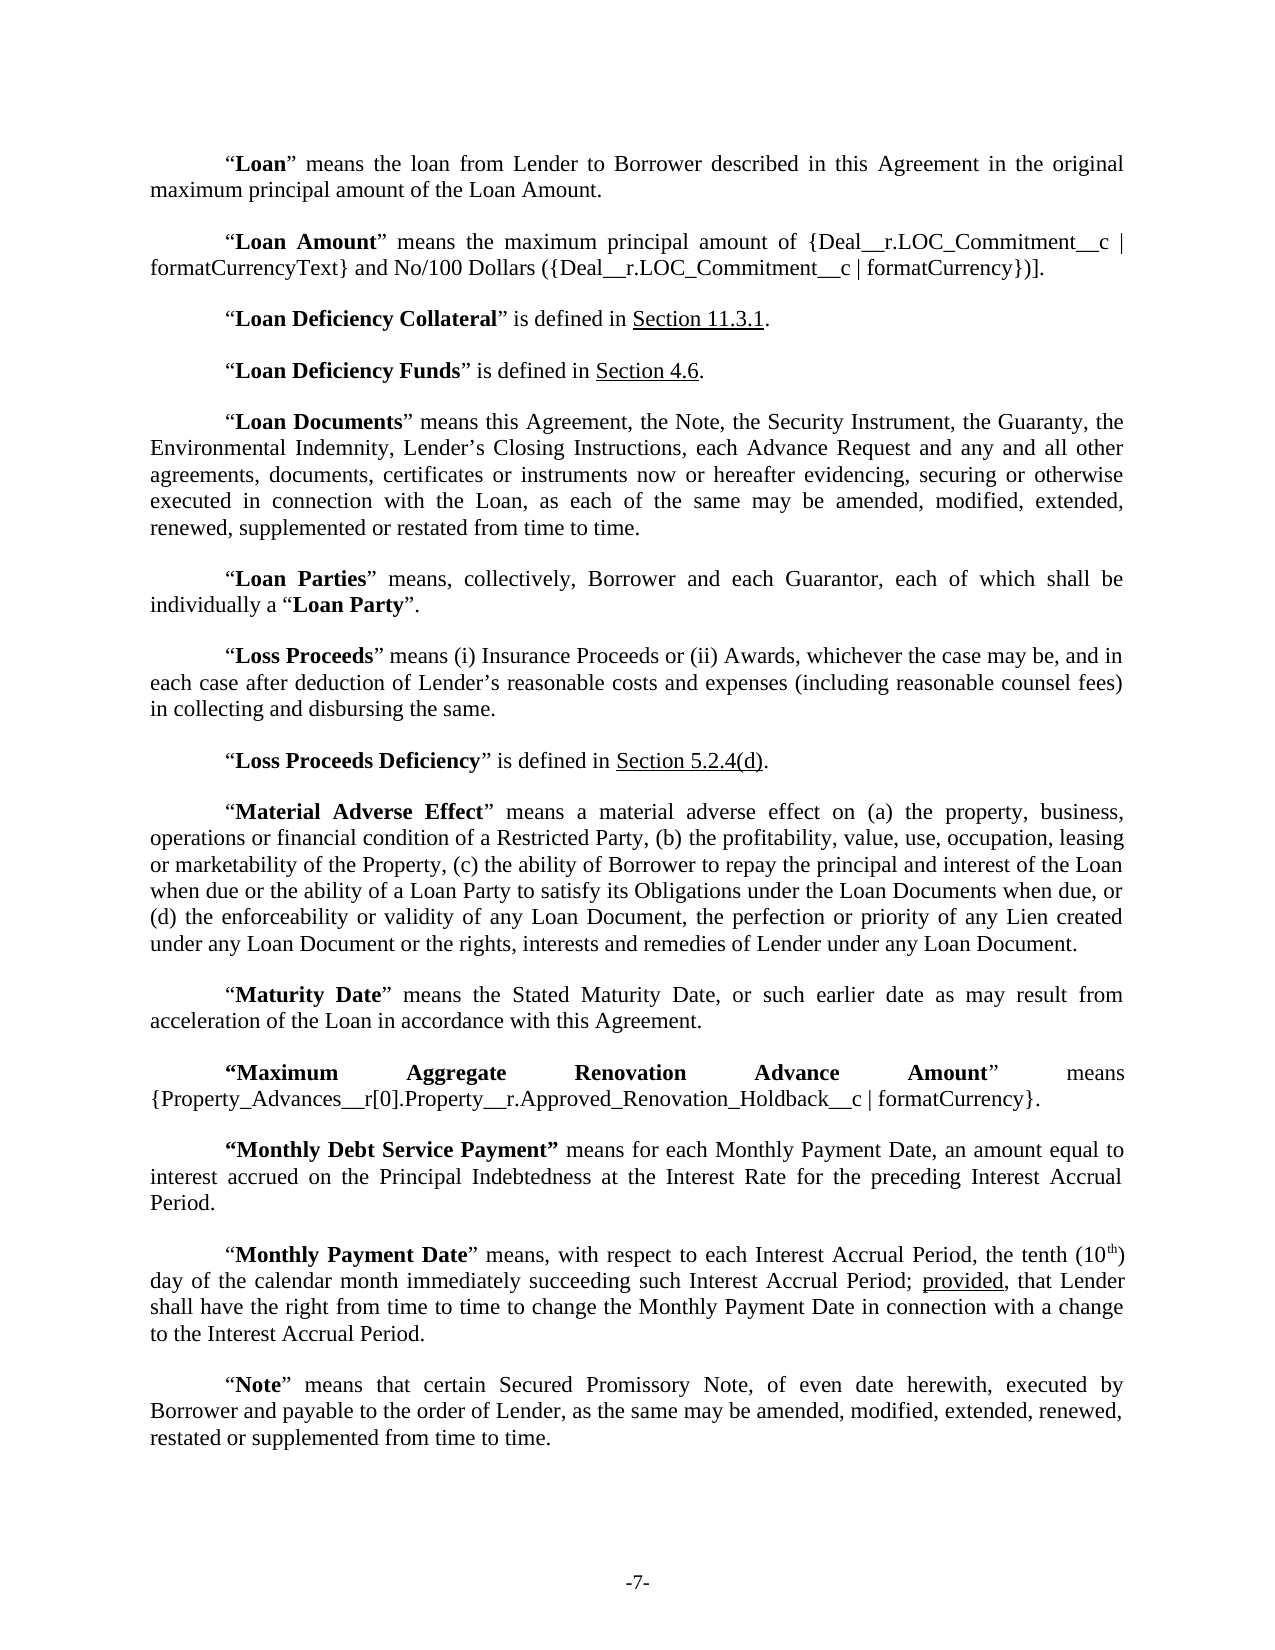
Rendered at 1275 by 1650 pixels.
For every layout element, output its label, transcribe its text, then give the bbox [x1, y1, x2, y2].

text “Monthly Payment Date” means, with respect to each Interest Accrual Period, the tenth (10th) day of the calendar month immediately succeeding such Interest Accrual Period; provided, that Lender shall have the right from time to time to change the Monthly Payment Date in connection with a change to the Interest Accrual Period. [150, 1241, 1125, 1346]
text “Loan” means the loan from Lender to Borrower described in this Agreement in the original maximum principal amount of the Loan Amount. [150, 150, 1125, 203]
text “Loan Deficiency Funds” is defined in Section 4.6. [150, 357, 1125, 383]
text “Material Adverse Effect” means a material adverse effect on (a) the property, business, operations or financial condition of a Restricted Party, (b) the profitability, value, use, occupation, leasing or marketability of the Property, (c) the ability of Borrower to repay the principal and interest of the Loan when due or the ability of a Loan Party to satisfy its Obligations under the Loan Documents when due, or (d) the enforceability or validity of any Loan Document, the perfection or priority of any Lien created under any Loan Document or the rights, interests and remedies of Lender under any Loan Document. [150, 798, 1125, 956]
text “Note” means that certain Secured Promissory Note, of even date herewith, executed by Borrower and payable to the order of Lender, as the same may be amended, modified, extended, renewed, restated or supplemented from time to time. [150, 1371, 1125, 1450]
text “Loan Amount” means the maximum principal amount of {Deal__r.LOC_Commitment__c | formatCurrencyText} and No/100 Dollars ({Deal__r.LOC_Commitment__c | formatCurrency})]. [150, 228, 1125, 280]
text “Loss Proceeds” means (i) Insurance Proceeds or (ii) Awards, whichever the case may be, and in each case after deduction of Lender’s reasonable costs and expenses (including reasonable counsel fees) in collecting and disbursing the same. [150, 643, 1125, 722]
text “Loan Documents” means this Agreement, the Note, the Security Instrument, the Guaranty, the Environmental Indemnity, Lender’s Closing Instructions, each Advance Request and any and all other agreements, documents, certificates or instruments now or hereafter evidencing, securing or otherwise executed in connection with the Loan, as each of the same may be amended, modified, extended, renewed, supplemented or restated from time to time. [150, 408, 1125, 540]
text “Loan Parties” means, collectively, Borrower and each Guarantor, each of which shall be individually a “Loan Party”. [150, 565, 1125, 618]
text “Maturity Date” means the Stated Maturity Date, or such earlier date as may result from acceleration of the Loan in accordance with this Agreement. [150, 981, 1125, 1034]
text “Loan Deficiency Collateral” is defined in Section 11.3.1. [150, 305, 1125, 332]
text “Monthly Debt Service Payment” means for each Monthly Payment Date, an amount equal to interest accrued on the Principal Indebtedness at the Interest Rate for the preceding Interest Accrual Period. [150, 1137, 1125, 1216]
text “Maximum Aggregate Renovation Advance Amount” means {Property_Advances__r[0].Property__r.Approved_Renovation_Holdback__c | formatCurrency}. [150, 1059, 1125, 1112]
text “Loss Proceeds Deficiency” is defined in Section 5.2.4(d). [150, 747, 1125, 773]
